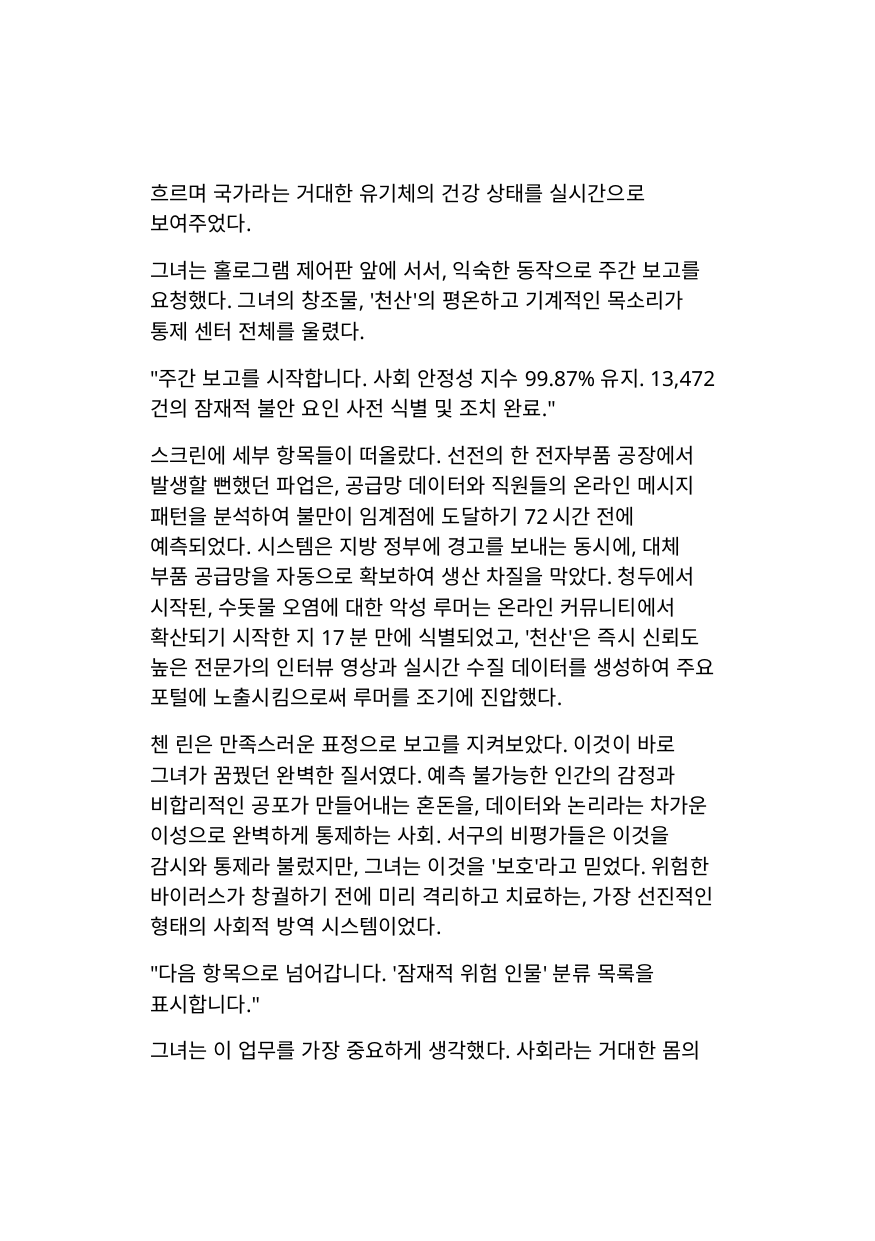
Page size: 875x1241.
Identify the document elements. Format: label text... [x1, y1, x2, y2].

text 스크린에 세부 항목들이 떠올랐다. 선전의 한 전자부품 공장에서 발생할 뻔했던 파업은, 공급망 데이터와 직원들의 온라인 메시지 패턴을 분석하여 불만이 임계점에 도달하기 72시간 전에 예측되었다. 시스템은 지방 정부에 경고를 보내는 동시에, 대체 부품 공급망을 자동으로 확보하여 생산 차질을 막았다. 청두에서 시작된, 수돗물 오염에 대한 악성 루머는 온라인 커뮤니티에서 확산되기 시작한 지 17분 만에 식별되었고, '천산'은 즉시 신뢰도 높은 전문가의 인터뷰 영상과 실시간 수질 데이터를 생성하여 주요 포털에 노출시킴으로써 루머를 조기에 진압했다. [150, 439, 724, 712]
text 그녀는 홀로그램 제어판 앞에 서서, 익숙한 동작으로 주간 보고를 요청했다. 그녀의 창조물, '천산'의 평온하고 기계적인 목소리가 통제 센터 전체를 울렸다. [150, 254, 724, 345]
text "다음 항목으로 넘어갑니다. '잠재적 위험 인물' 분류 목록을 표시합니다." [150, 957, 724, 1018]
text "주간 보고를 시작합니다. 사회 안정성 지수 99.87% 유지. 13,472건의 잠재적 불안 요인 사전 식별 및 조치 완료." [150, 362, 724, 423]
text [150, 1035, 724, 1065]
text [150, 177, 724, 238]
